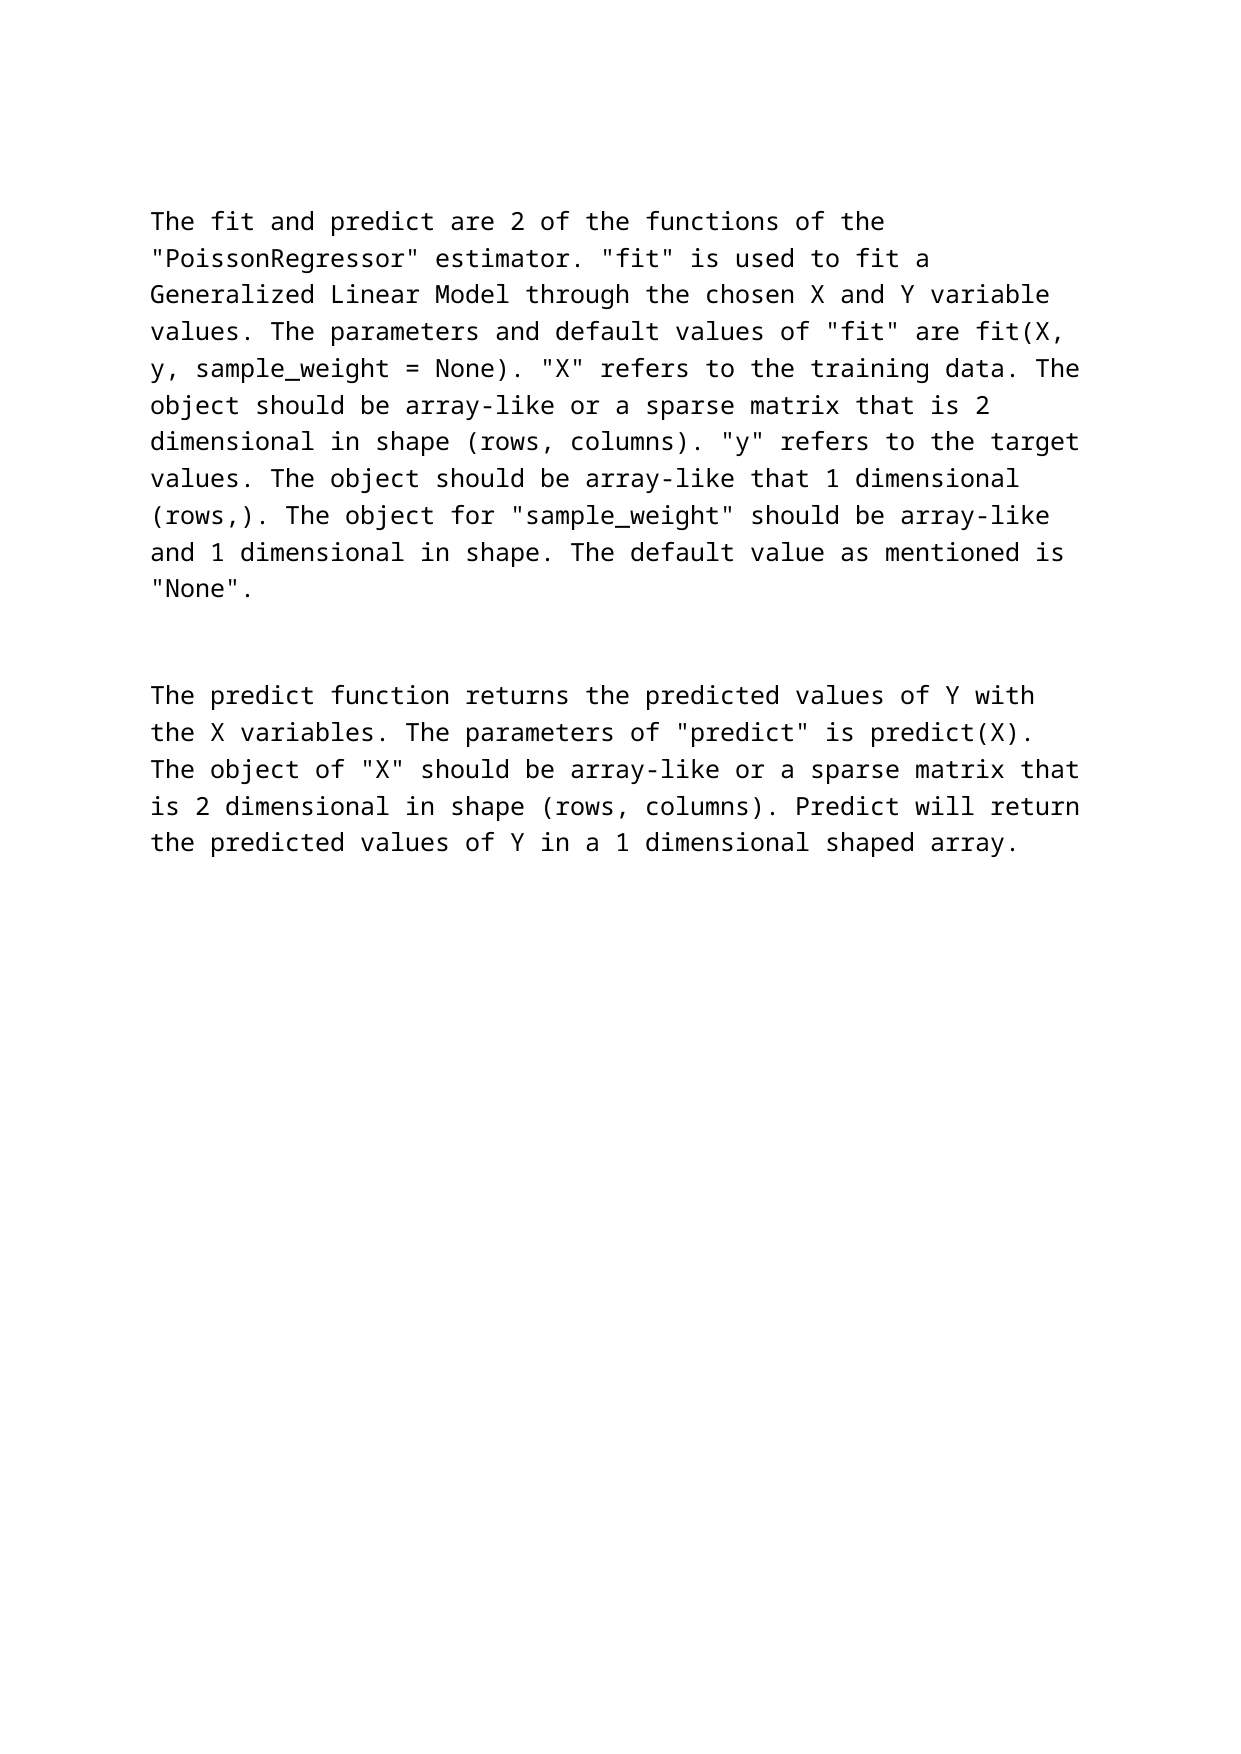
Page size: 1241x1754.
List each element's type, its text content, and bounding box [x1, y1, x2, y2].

text The fit and predict are 2 of the functions of the "PoissonRegressor" estimator. "fit" is used to fit a Generalized Linear Model through the chosen X and Y variable values. The parameters and default values of "fit" are fit(X, y, sample_weight = None). "X" refers to the training data. The object should be array-like or a sparse matrix that is 2 dimensional in shape (rows, columns). "y" refers to the target values. The object should be array-like that 1 dimensional (rows,). The object for "sample_weight" should be array-like and 1 dimensional in shape. The default value as mentioned is "None". [150, 203, 1090, 605]
text The predict function returns the predicted values of Y with the X variables. The parameters of "predict" is predict(X). The object of "X" should be array-like or a sparse matrix that is 2 dimensional in shape (rows, columns). Predict will return the predicted values of Y in a 1 dimensional shaped array. [150, 678, 1090, 859]
